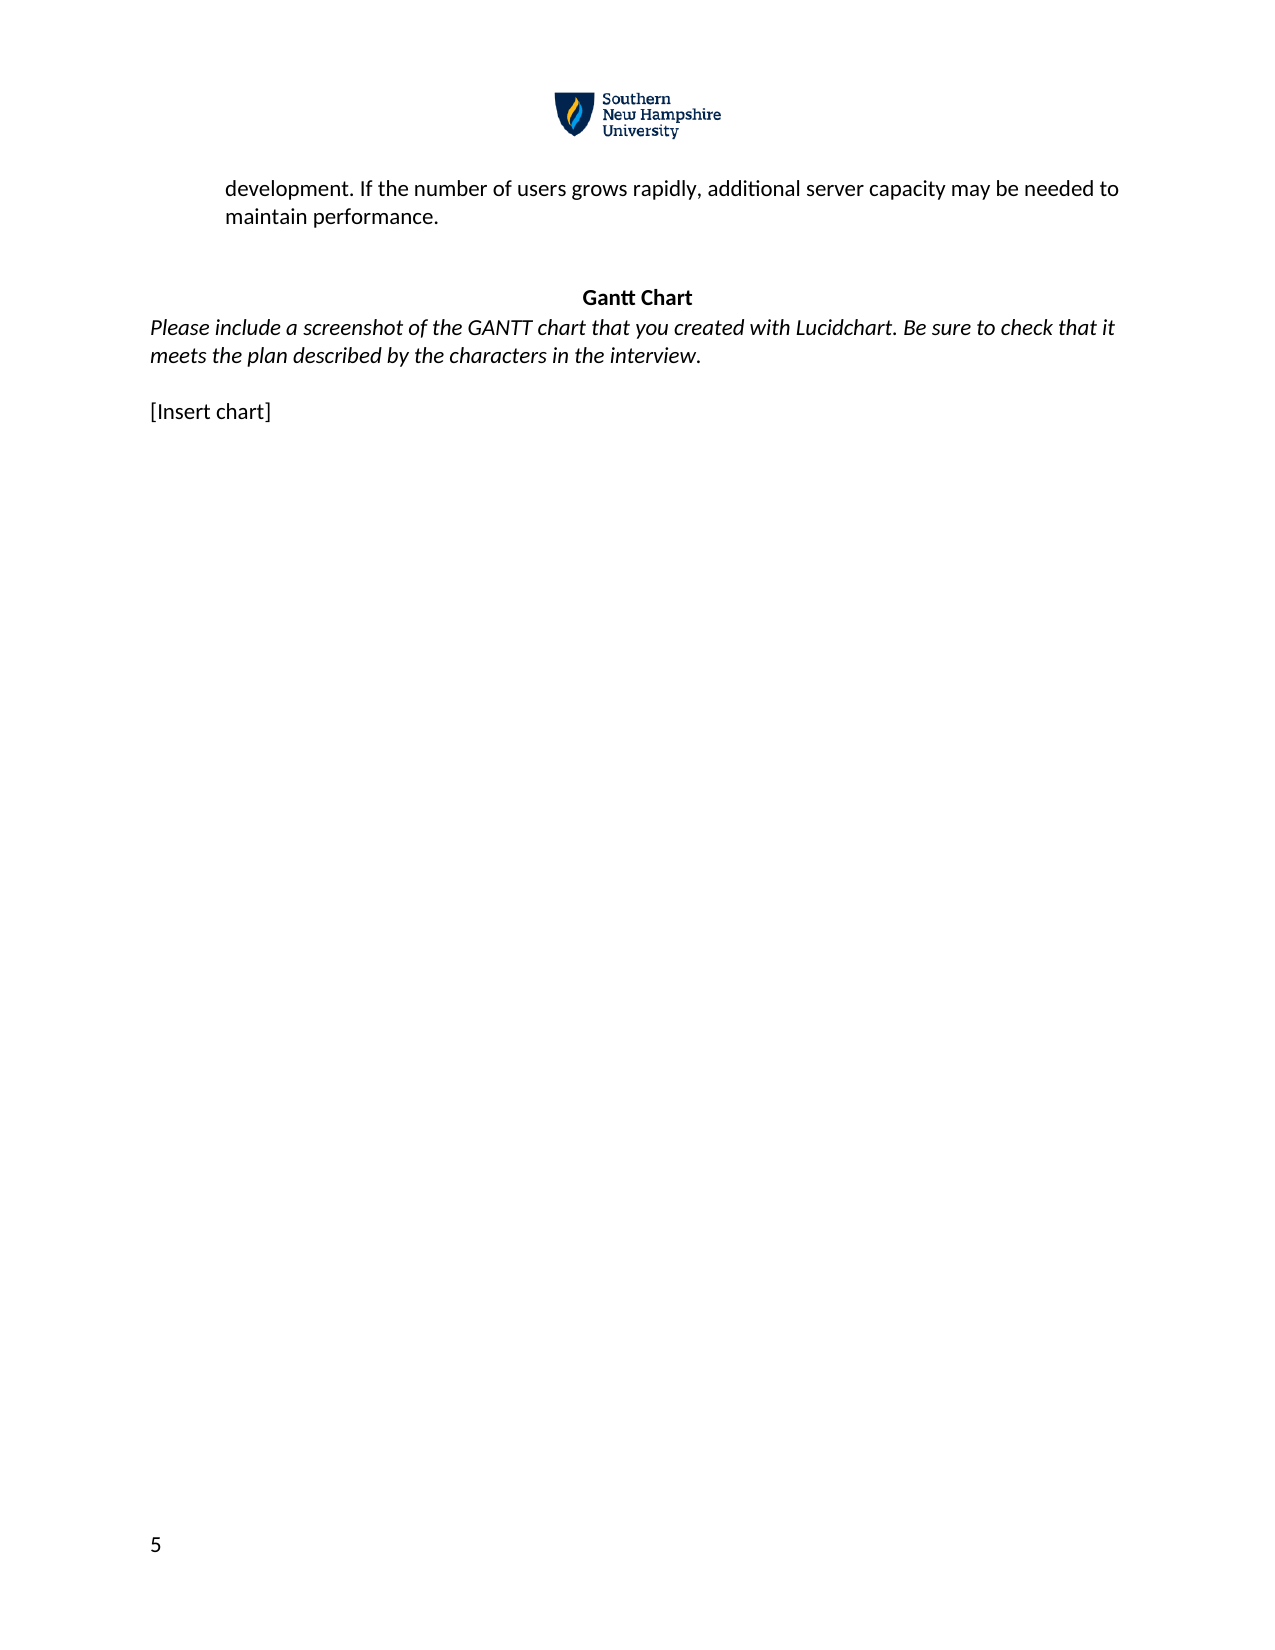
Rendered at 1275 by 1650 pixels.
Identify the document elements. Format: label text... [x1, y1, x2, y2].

text [Insert chart] [150, 397, 1125, 425]
picture [546, 75, 729, 154]
subtitle Gantt Chart [150, 283, 1125, 311]
text Please include a screenshot of the GANTT chart that you created with Lucidchart. Be sure to check that it meets the plan described by the characters in the interview. [150, 313, 1125, 369]
